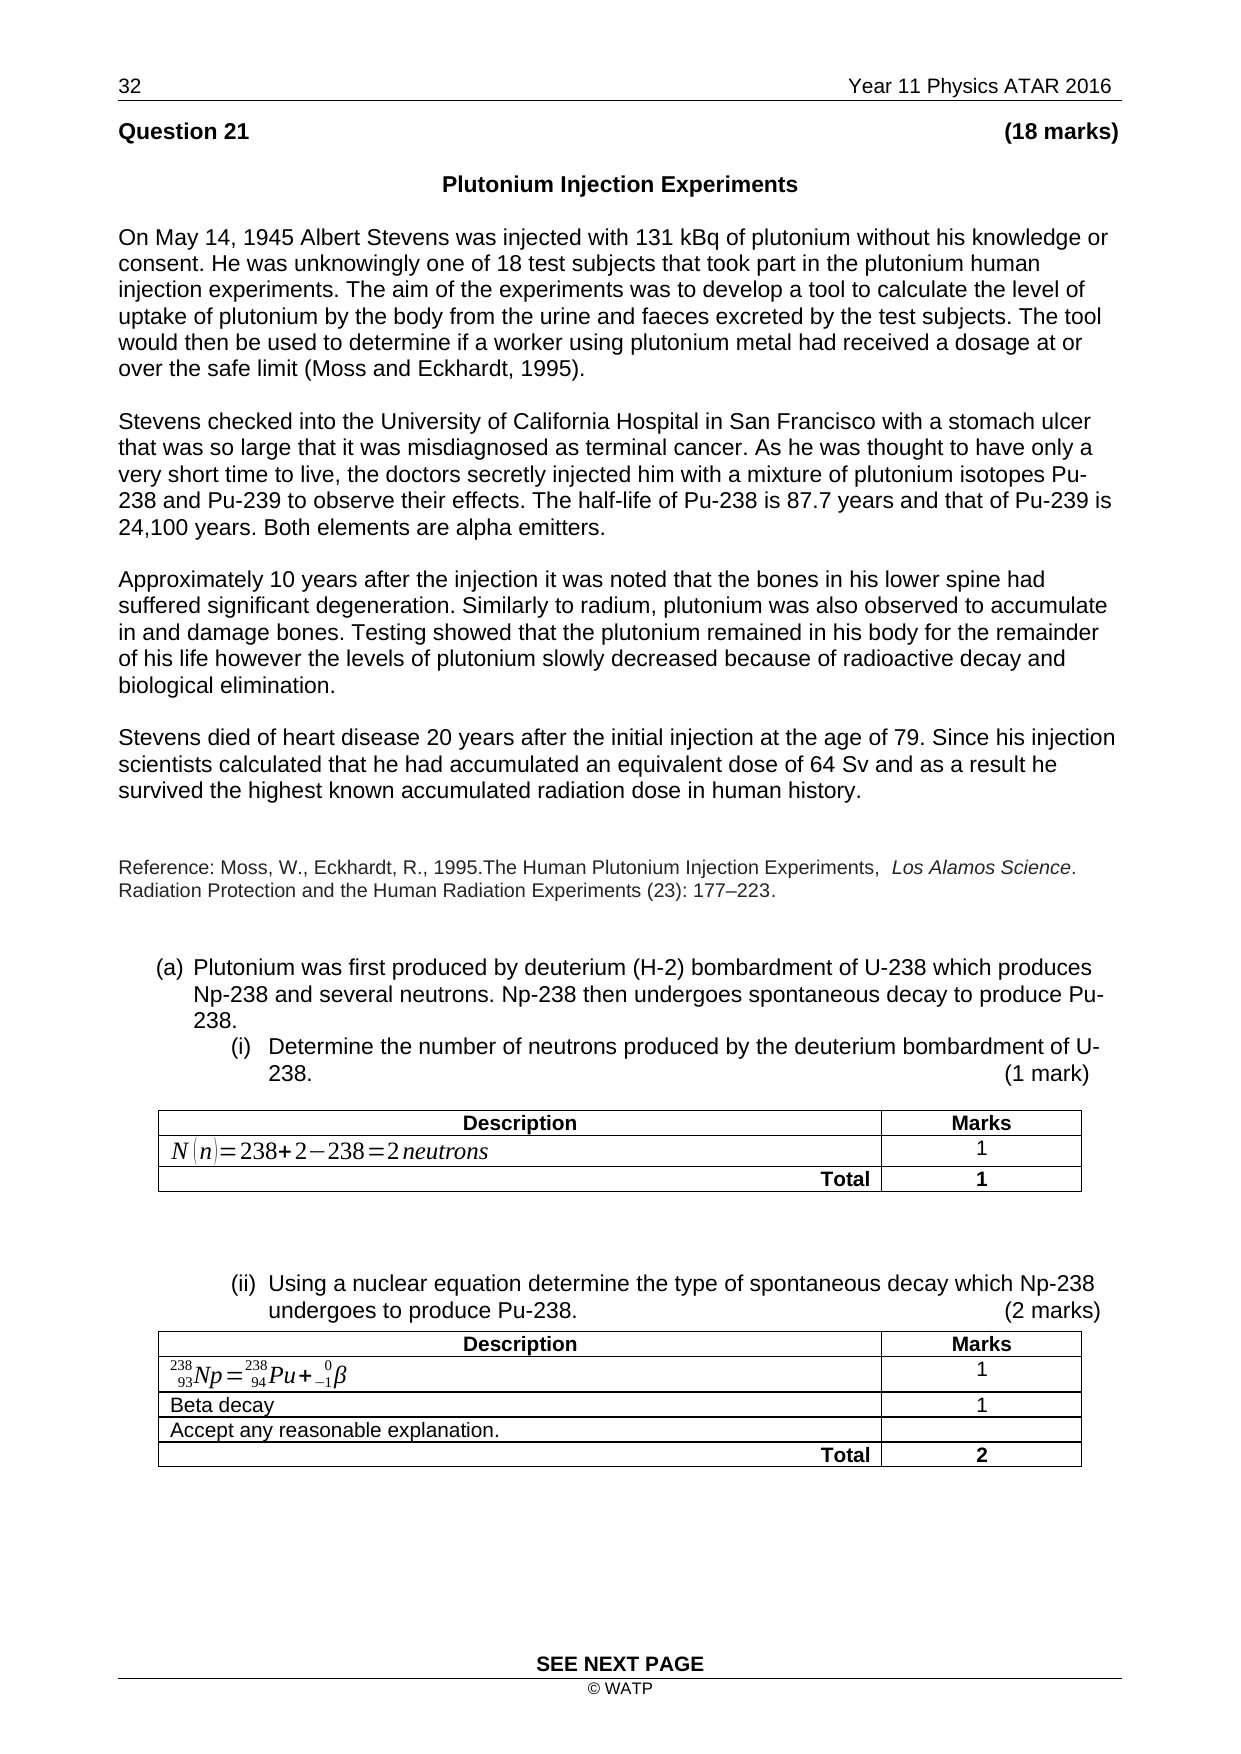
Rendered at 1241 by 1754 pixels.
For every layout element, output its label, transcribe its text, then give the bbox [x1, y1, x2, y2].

text Stevens died of heart disease 20 years after the initial injection at the age of 79. Since his injection scientists calculated that he had accumulated an equivalent dose of 64 Sv and as a result he survived the highest known accumulated radiation dose in human history. [118, 724, 1122, 803]
text Approximately 10 years after the injection it was noted that the bones in his lower spine had suffered significant degeneration. Similarly to radium, plutonium was also observed to accumulate in and damage bones. Testing showed that the plutonium remained in his body for the remainder of his life however the levels of plutonium slowly decreased because of radioactive decay and biological elimination. [118, 566, 1122, 698]
list Plutonium was first produced by deuterium (H-2) bombardment of U-238 which produces Np-238 and several neutrons. Np-238 then undergoes spontaneous decay to produce Pu-238. [156, 954, 1122, 1033]
text Plutonium Injection Experiments [118, 171, 1122, 197]
list Using a nuclear equation determine the type of spontaneous decay which Np-238 undergoes to produce Pu-238. (2 marks) [231, 1270, 1122, 1323]
text Reference: Moss, W., Eckhardt, R., 1995.The Human Plutonium Injection Experiments, Los Alamos Science. Radiation Protection and the Human Radiation Experiments (23): 177–223. [776, 856, 1122, 901]
text On May 14, 1945 Albert Stevens was injected with 131 kBq of plutonium without his knowledge or consent. He was unknowingly one of 18 test subjects that took part in the plutonium human injection experiments. The aim of the experiments was to develop a tool to calculate the level of uptake of plutonium by the body from the urine and faeces excreted by the test subjects. The tool would then be used to determine if a worker using plutonium metal had received a dosage at or over the safe limit (Moss and Eckhardt, 1995). [118, 223, 1122, 382]
text Question 21 (18 marks) [118, 118, 1122, 144]
list Determine the number of neutrons produced by the deuterium bombardment of U-238. (1 mark) [231, 1033, 1122, 1086]
text Stevens checked into the University of California Hospital in San Francisco with a stomach ulcer that was so large that it was misdiagnosed as terminal cancer. As he was thought to have only a very short time to live, the doctors secretly injected him with a mixture of plutonium isotopes Pu-238 and Pu-239 to observe their effects. The half-life of Pu-238 is 87.7 years and that of Pu-239 is 24,100 years. Both elements are alpha emitters. [118, 408, 1122, 540]
